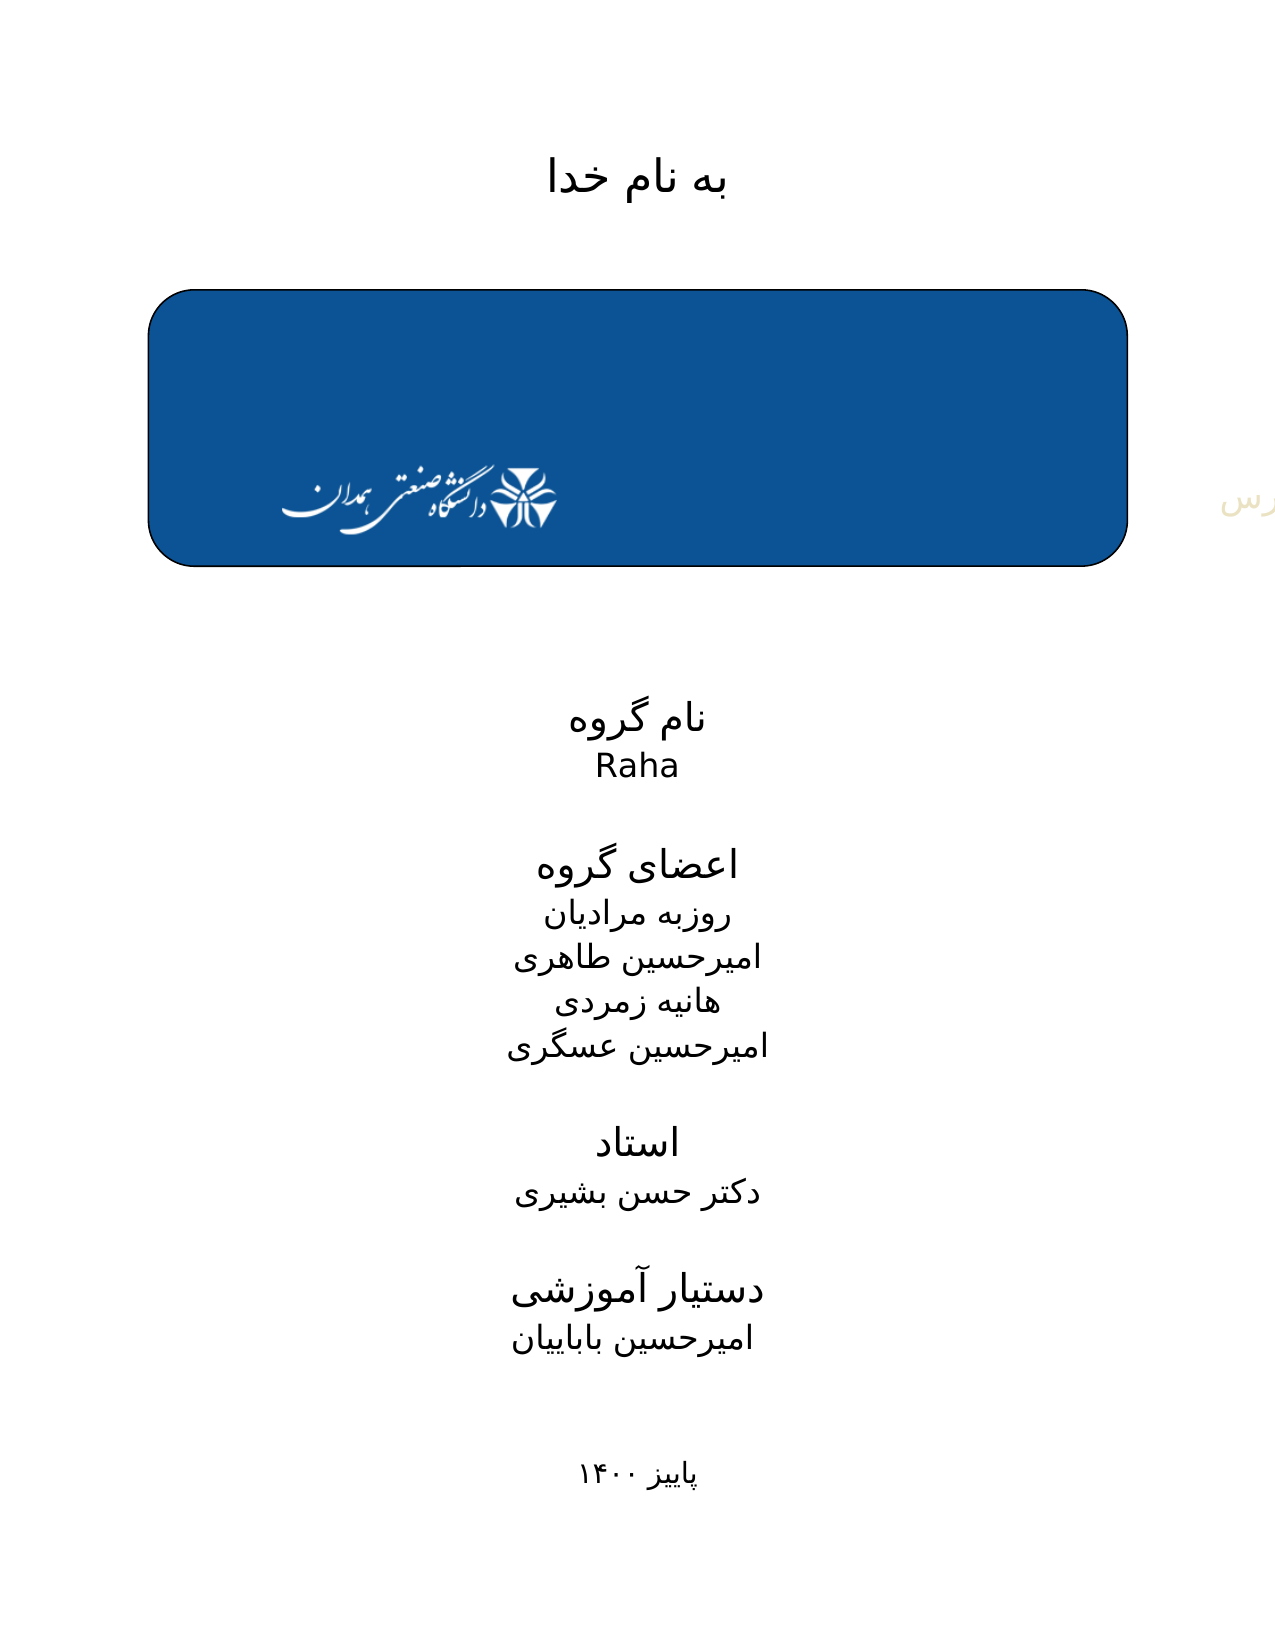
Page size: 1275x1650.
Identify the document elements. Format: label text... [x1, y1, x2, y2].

text Raha [150, 747, 1125, 786]
picture [282, 460, 557, 538]
text نام گروه [150, 694, 1125, 740]
text اعضای گروه [150, 841, 1125, 886]
text امیرحسین عسگری [150, 1026, 1125, 1064]
text امیرحسین طاهری [150, 937, 1125, 976]
text به نام خدا [150, 150, 1125, 203]
text روزبه مرادیان [150, 893, 1125, 932]
text هانیه زمردی [150, 982, 1125, 1020]
text پاییز ۱۴۰۰ [150, 1456, 1125, 1489]
text دستیار آموزشی [150, 1266, 1125, 1311]
text امیرحسین باباییان [150, 1318, 1125, 1356]
text استاد [150, 1119, 1125, 1165]
text دکتر حسن بشیری [150, 1172, 1125, 1210]
